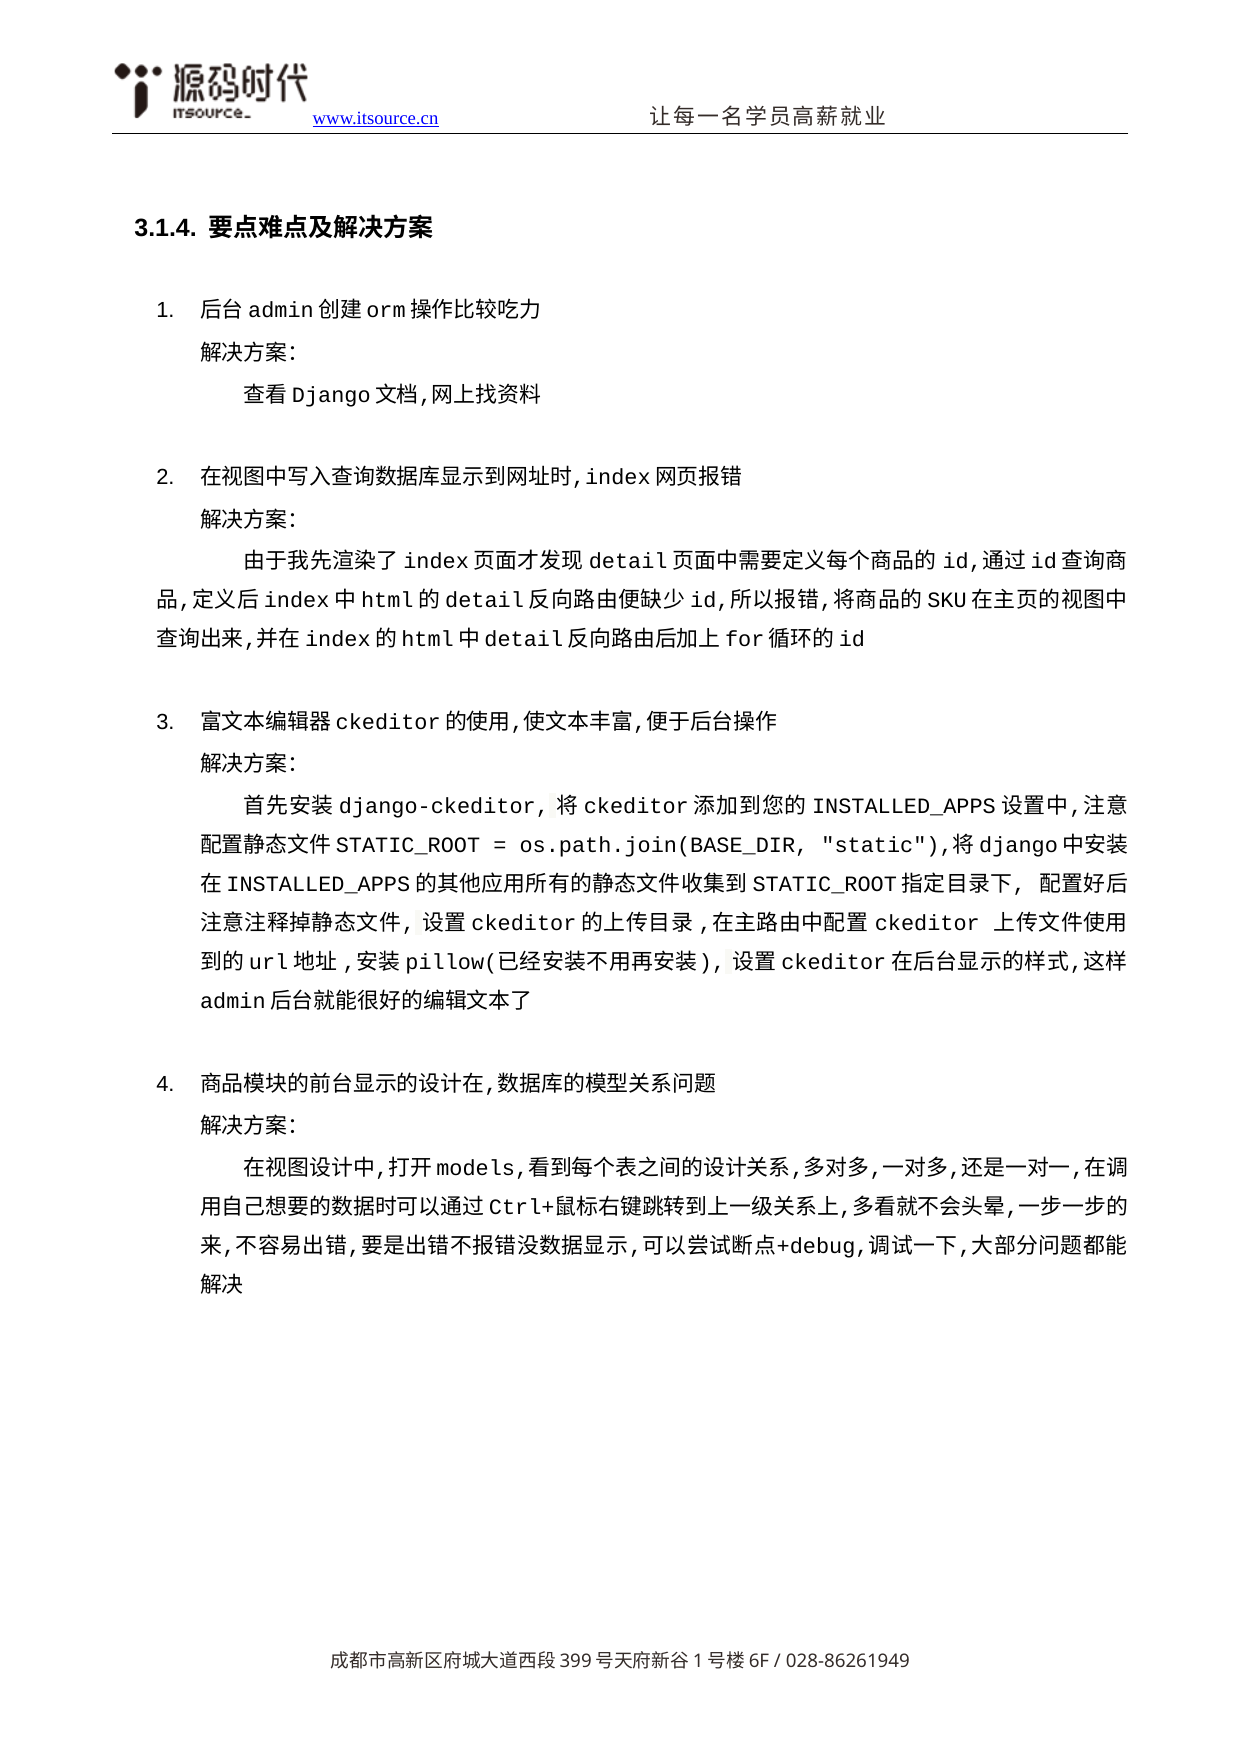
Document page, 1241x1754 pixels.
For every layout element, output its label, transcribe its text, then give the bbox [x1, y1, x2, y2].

list 由于我先渲染了index页面才发现detail页面中需要定义每个商品的id,通过id查询商品,定义后index中html的detail反向路由便缺少id,所以报错,将商品的SKU在主页的视图中查询出来,并在index的html中detail反向路由后加上for循环的id [156, 543, 1128, 654]
list 查看Django文档,网上找资料 [156, 376, 1128, 409]
list 解决方案： [156, 501, 1128, 534]
text 解决方案： [156, 746, 1128, 778]
text 在视图设计中,打开models,看到每个表之间的设计关系,多对多,一对多,还是一对一,在调用自己想要的数据时可以通过Ctrl+鼠标右键跳转到上一级关系上,多看就不会头晕,一步一步的来,不容易出错,要是出错不报错没数据显示,可以尝试断点+debug,调试一下,大部分问题都能解决 [200, 1149, 1128, 1299]
text 首先安装django-ckeditor, 将ckeditor添加到您的INSTALLED_APPS设置中,注意配置静态文件STATIC_ROOT = os.path.join(BASE_DIR, "static"),将django中安装在INSTALLED_APPS的其他应用所有的静态文件收集到STATIC_ROOT指定目录下, 配置好后注意注释掉静态文件, 设置ckeditor的上传目录 ,在主路由中配置 ckeditor 上传文件使用到的url地址 ,安装pillow(已经安装不用再安装), 设置ckeditor在后台显示的样式,这样admin后台就能很好的编辑文本了 [200, 788, 1128, 1015]
picture [112, 59, 313, 125]
text 富文本编辑器ckeditor的使用,使文本丰富,便于后台操作 [156, 704, 1128, 736]
text 商品模块的前台显示的设计在,数据库的模型关系问题 [156, 1066, 1128, 1098]
text 后台admin创建orm操作比较吃力 [156, 292, 1128, 325]
text 解决方案： [156, 1108, 1128, 1140]
text 要点难点及解决方案 [134, 193, 1106, 258]
list 解决方案： [156, 334, 1128, 367]
text 在视图中写入查询数据库显示到网址时,index网页报错 [156, 459, 1128, 492]
